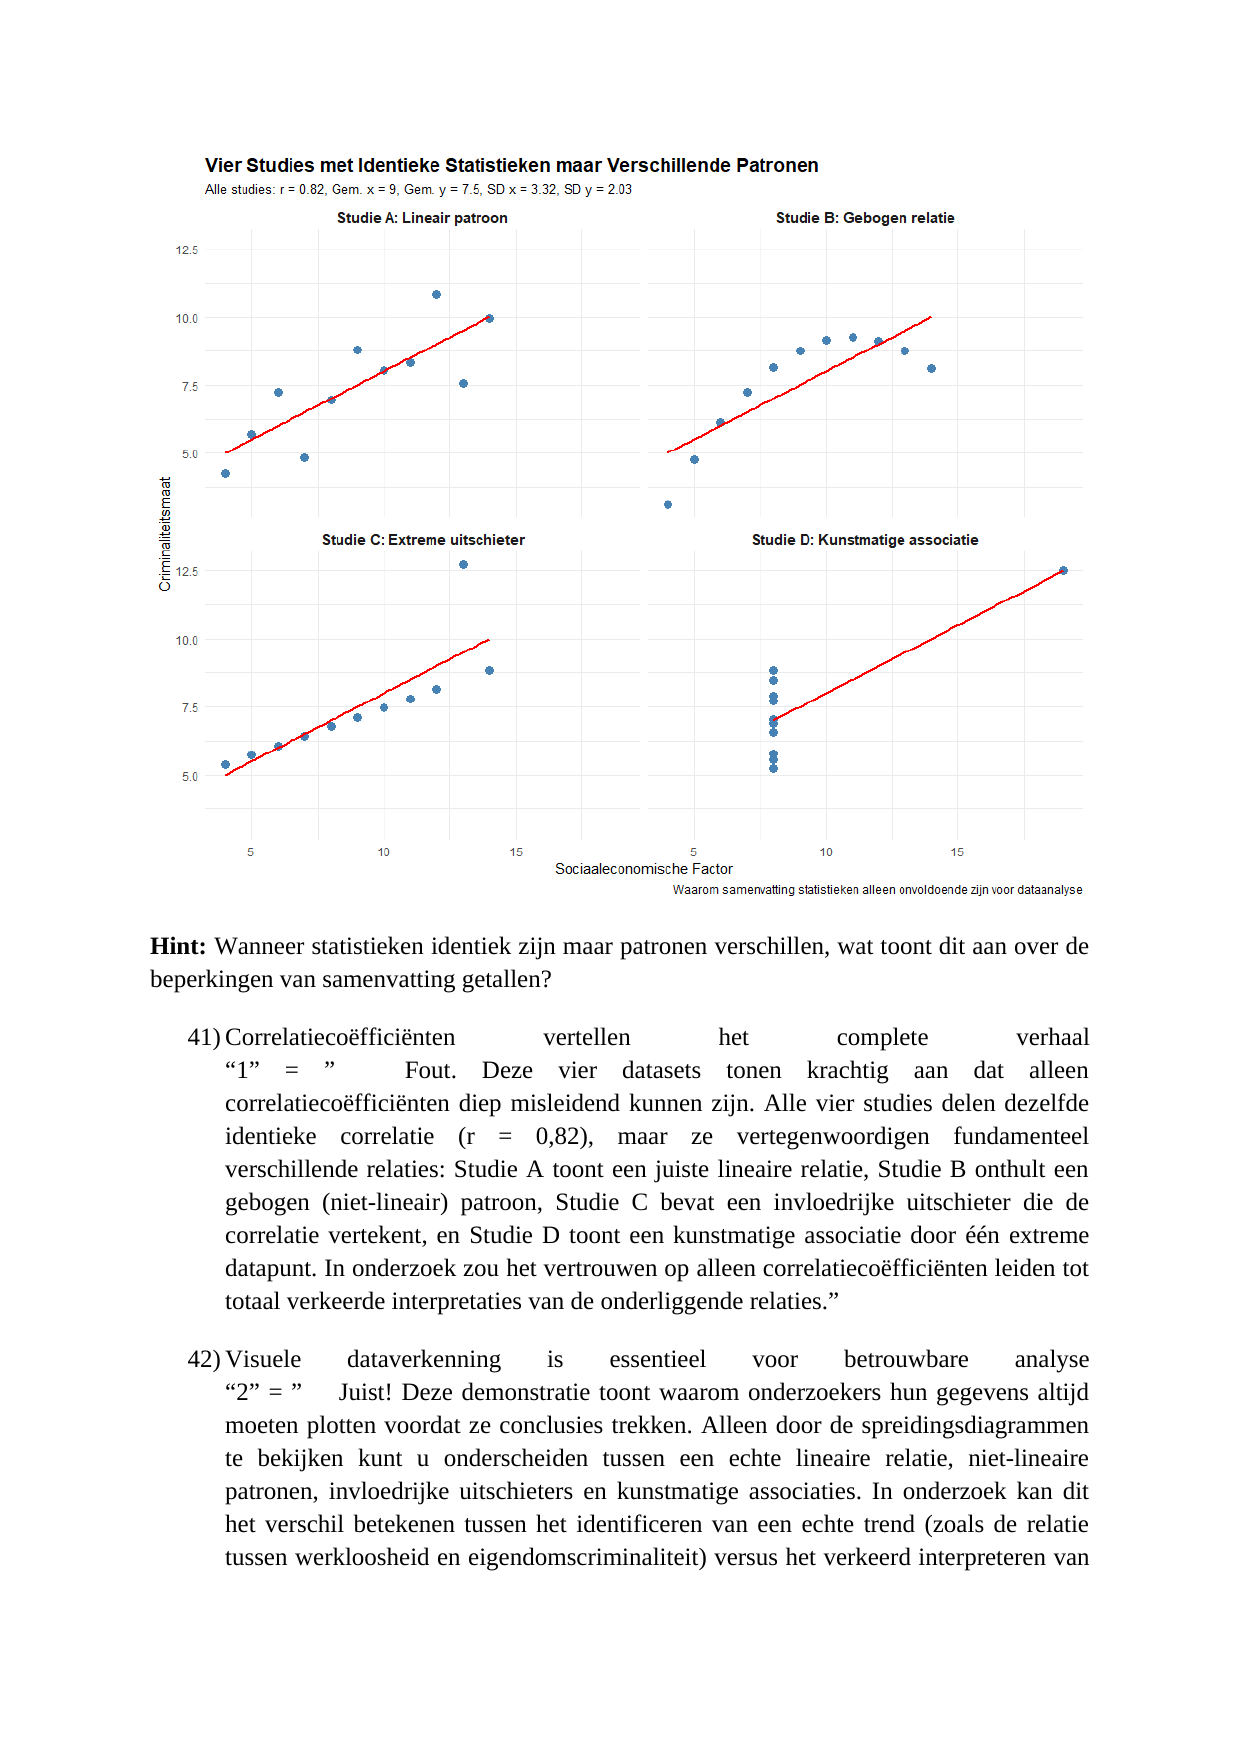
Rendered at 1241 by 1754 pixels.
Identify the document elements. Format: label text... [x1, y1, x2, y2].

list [187, 1344, 1090, 1571]
text Hint: Wanneer statistieken identiek zijn maar patronen verschillen, wat toont dit aan over de beperkingen van samenvatting getallen? [150, 931, 1090, 993]
list Correlatiecoëfficiënten vertellen het complete verhaal “1” = ” ❌ Fout. Deze vier datasets tonen krachtig aan dat alleen correlatiecoëfficiënten diep misleidend kunnen zijn. Alle vier studies delen dezelfde identieke correlatie (r = 0,82), maar ze vertegenwoordigen fundamenteel verschillende relaties: Studie A toont een juiste lineaire relatie, Studie B onthult een gebogen (niet-lineair) patroon, Studie C bevat een invloedrijke uitschieter die de correlatie vertekent, en Studie D toont een kunstmatige associatie door één extreme datapunt. In onderzoek zou het vertrouwen op alleen correlatiecoëfficiënten leiden tot totaal verkeerde interpretaties van de onderliggende relaties.” [187, 1022, 1090, 1315]
picture [150, 150, 1090, 902]
